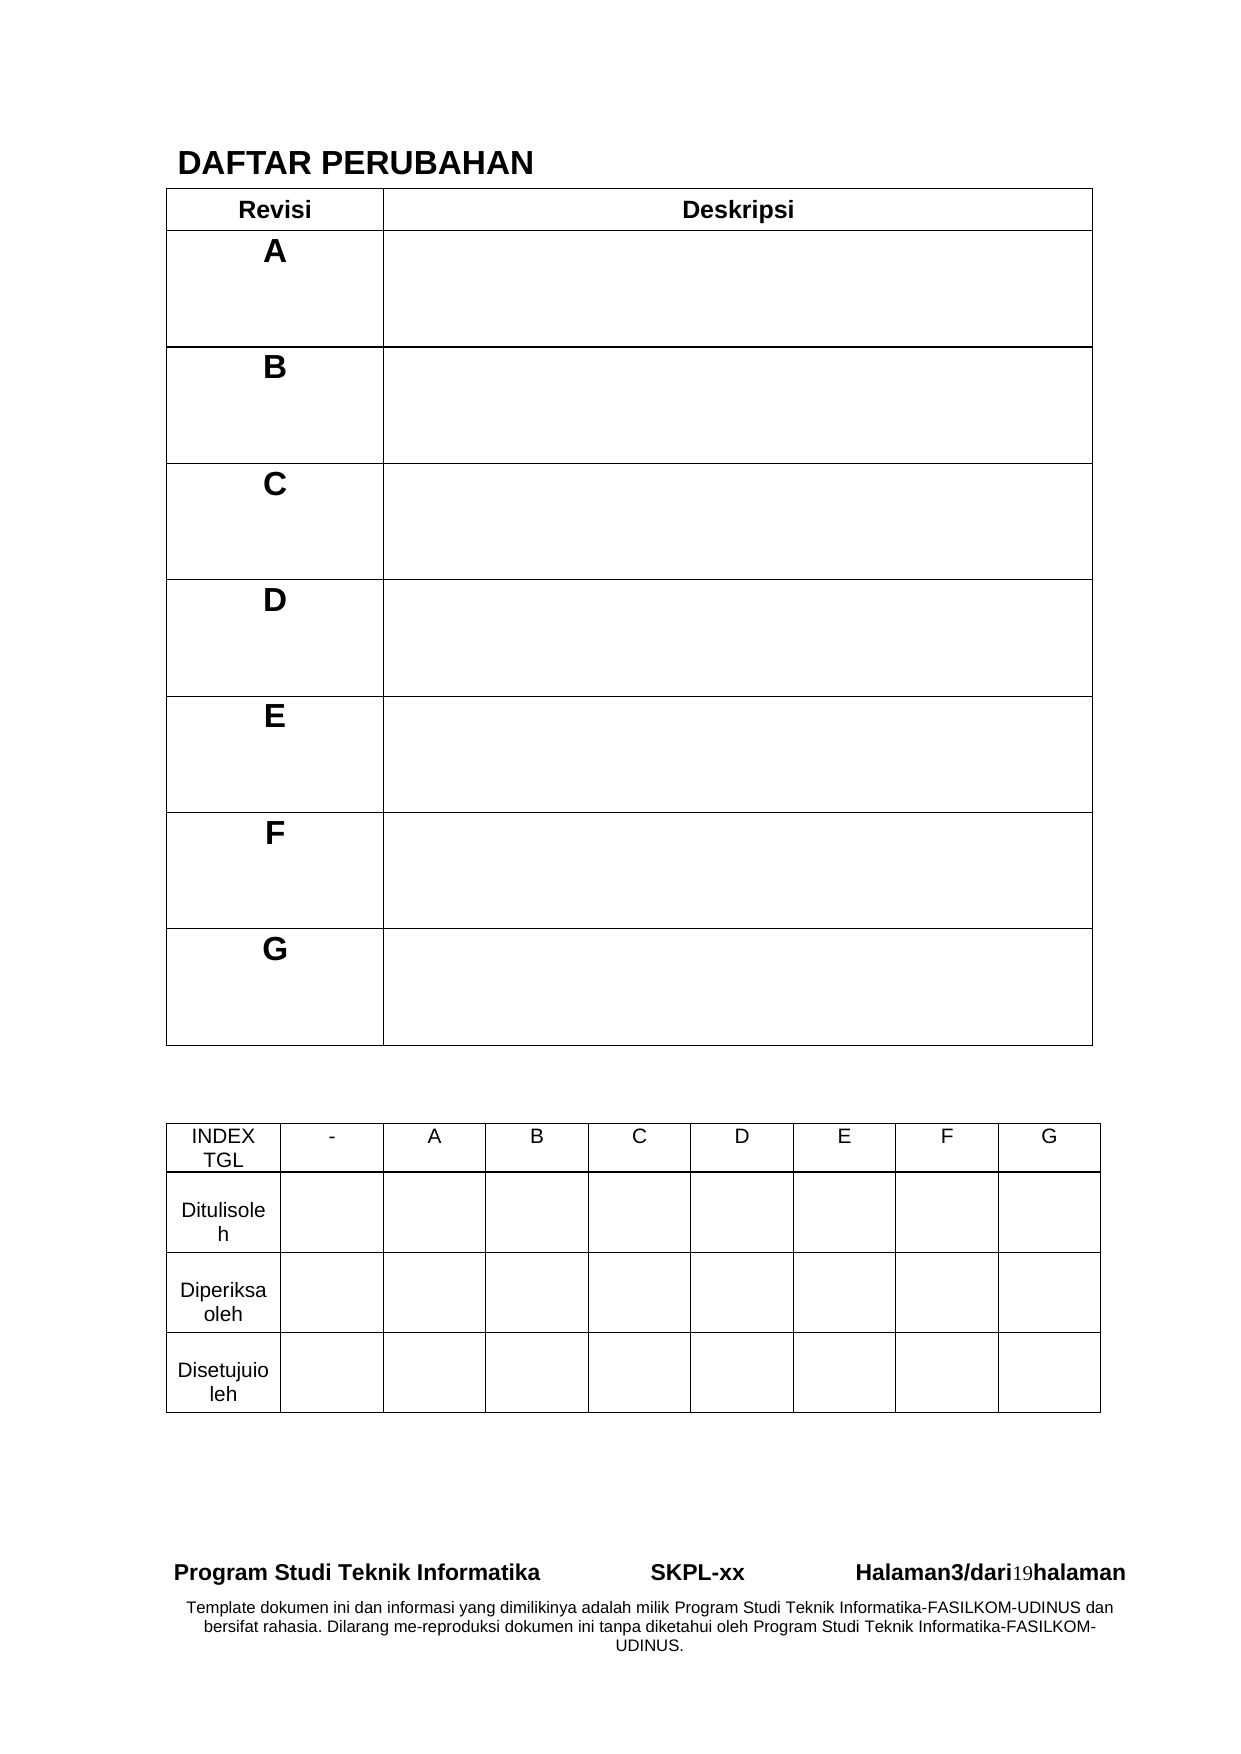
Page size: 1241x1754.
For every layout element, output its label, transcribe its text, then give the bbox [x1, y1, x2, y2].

table_header Deskripsi [384, 189, 1092, 230]
table_cell [794, 1253, 895, 1332]
table_header D [691, 1124, 793, 1171]
table_cell E [167, 697, 383, 812]
table_cell [589, 1333, 690, 1412]
table_cell [794, 1173, 895, 1252]
table_header INDEX TGL [167, 1124, 280, 1171]
table_cell [384, 1173, 485, 1252]
table_cell [691, 1173, 793, 1252]
table_cell Disetujuioleh [167, 1333, 280, 1412]
table_header G [999, 1124, 1100, 1171]
table_header C [589, 1124, 690, 1171]
table_cell [384, 1333, 485, 1412]
table_cell [999, 1173, 1100, 1252]
table_cell [486, 1333, 588, 1412]
table_cell [999, 1333, 1100, 1412]
table_cell [896, 1173, 998, 1252]
table_cell Ditulisoleh [167, 1173, 280, 1252]
table_cell [589, 1253, 690, 1332]
table_cell [384, 464, 1092, 579]
table_cell [384, 929, 1092, 1044]
table_cell [896, 1253, 998, 1332]
table_cell [384, 1253, 485, 1332]
table_header - [281, 1124, 383, 1171]
table_cell [589, 1173, 690, 1252]
table_cell [691, 1333, 793, 1412]
table_cell [999, 1253, 1100, 1332]
table_cell [384, 697, 1092, 812]
table_header Revisi [167, 189, 383, 230]
table_header B [486, 1124, 588, 1171]
table_cell [896, 1333, 998, 1412]
table_cell D [167, 580, 383, 696]
table_cell B [167, 348, 383, 463]
table_cell [794, 1333, 895, 1412]
table_cell [384, 580, 1092, 696]
table_header E [794, 1124, 895, 1171]
table_cell [384, 348, 1092, 463]
table_cell [691, 1253, 793, 1332]
table_header A [384, 1124, 485, 1171]
table_cell [281, 1253, 383, 1332]
table_cell [486, 1173, 588, 1252]
table_cell C [167, 464, 383, 579]
table_cell G [167, 929, 383, 1044]
table_cell [384, 231, 1092, 346]
table_cell A [167, 231, 383, 346]
table_cell [486, 1253, 588, 1332]
table_cell [281, 1173, 383, 1252]
table_header F [896, 1124, 998, 1171]
table_cell [384, 813, 1092, 928]
title DAFTAR PERUBAHAN [177, 143, 1122, 182]
table_cell [281, 1333, 383, 1412]
table_cell F [167, 813, 383, 928]
table_cell Diperiksaoleh [167, 1253, 280, 1332]
